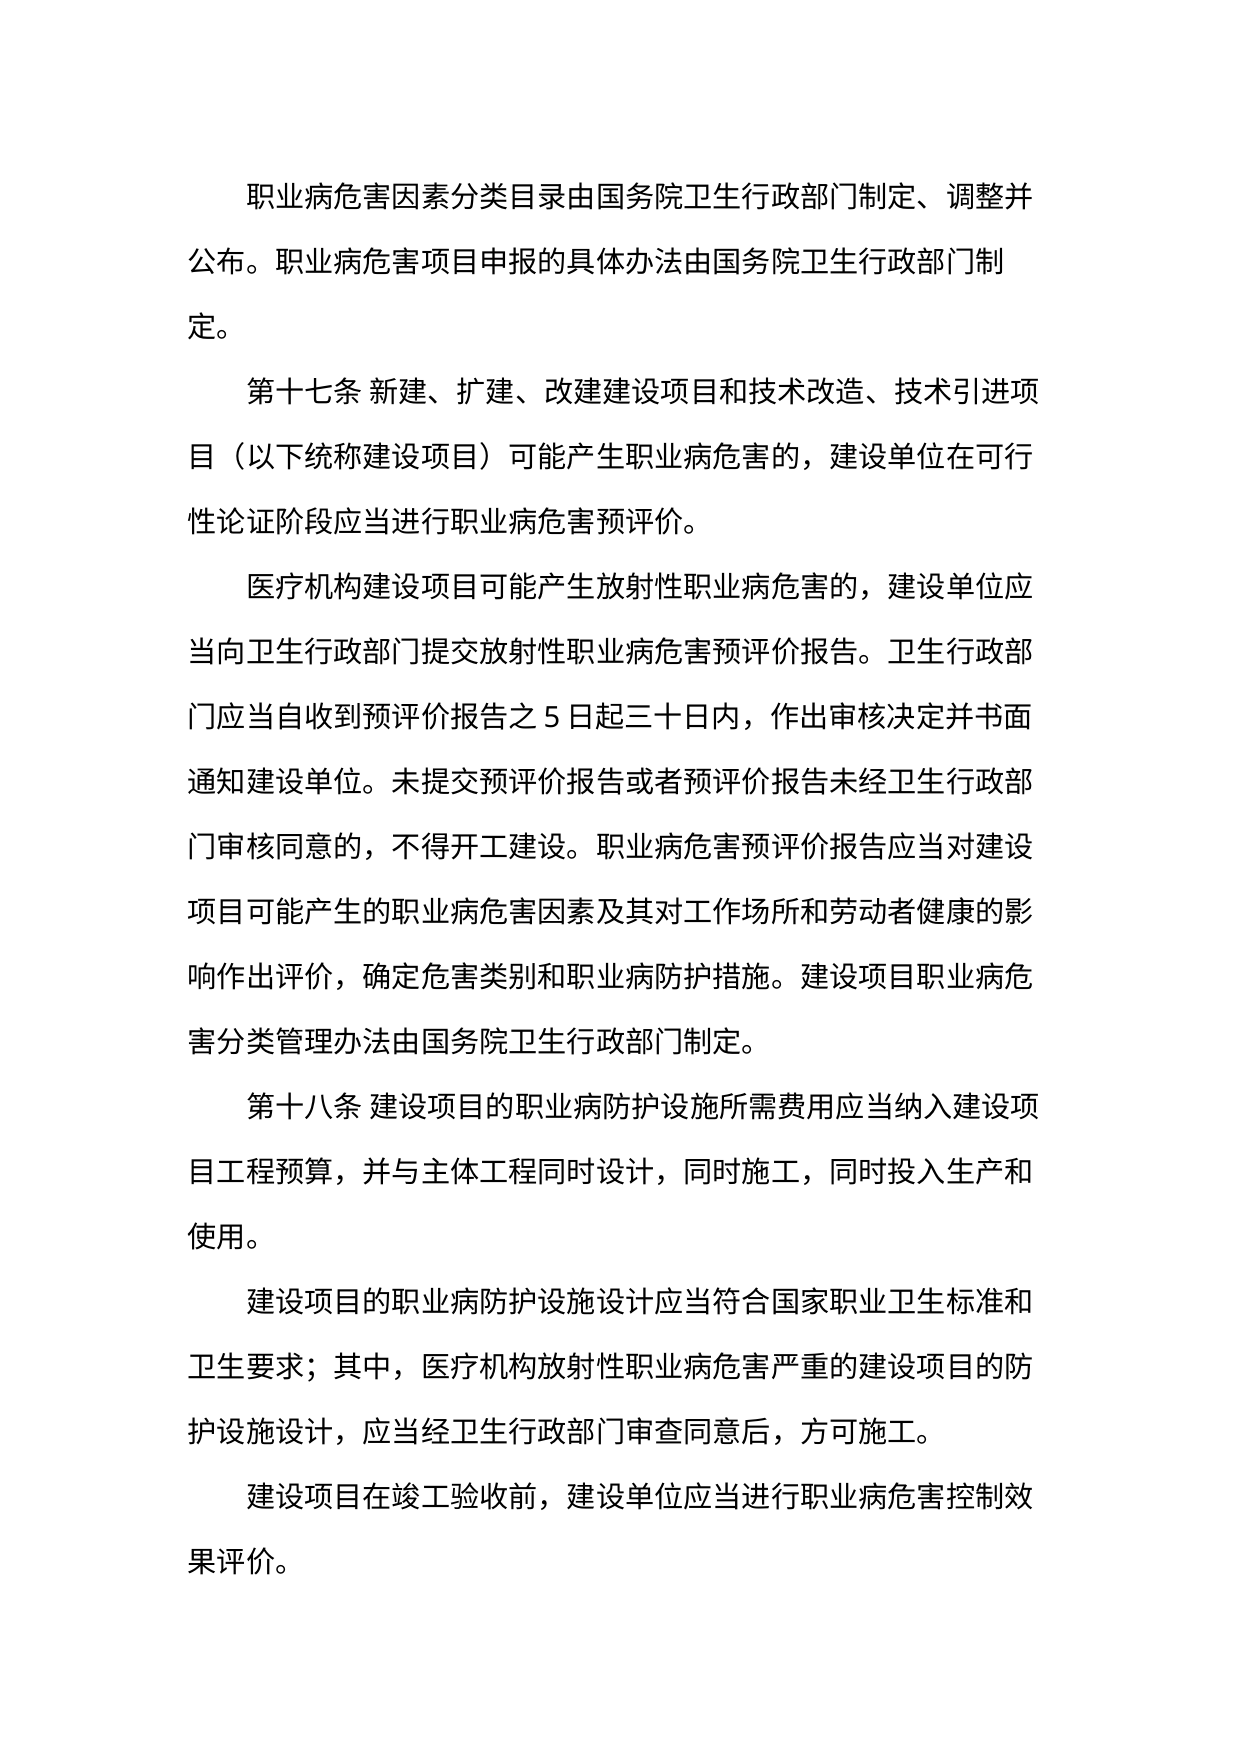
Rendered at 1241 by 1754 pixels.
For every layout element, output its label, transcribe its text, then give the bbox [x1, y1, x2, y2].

text 医疗机构建设项目可能产生放射性职业病危害的，建设单位应当向卫生行政部门提交放射性职业病危害预评价报告。卫生行政部门应当自收到预评价报告之5日起三十日内，作出审核决定并书面通知建设单位。未提交预评价报告或者预评价报告未经卫生行政部门审核同意的，不得开工建设。职业病危害预评价报告应当对建设项目可能产生的职业病危害因素及其对工作场所和劳动者健康的影响作出评价，确定危害类别和职业病防护措施。建设项目职业病危害分类管理办法由国务院卫生行政部门制定。 [187, 552, 1053, 1072]
text 第十八条 建设项目的职业病防护设施所需费用应当纳入建设项目工程预算，并与主体工程同时设计，同时施工，同时投入生产和使用。 [187, 1072, 1053, 1267]
text 第十七条 新建、扩建、改建建设项目和技术改造、技术引进项目（以下统称建设项目）可能产生职业病危害的，建设单位在可行性论证阶段应当进行职业病危害预评价。 [187, 357, 1053, 552]
text 建设项目在竣工验收前，建设单位应当进行职业病危害控制效果评价。 [187, 1462, 1053, 1592]
text 职业病危害因素分类目录由国务院卫生行政部门制定、调整并公布。职业病危害项目申报的具体办法由国务院卫生行政部门制定。 [187, 162, 1053, 357]
text 建设项目的职业病防护设施设计应当符合国家职业卫生标准和卫生要求；其中，医疗机构放射性职业病危害严重的建设项目的防护设施设计，应当经卫生行政部门审查同意后，方可施工。 [187, 1267, 1053, 1462]
